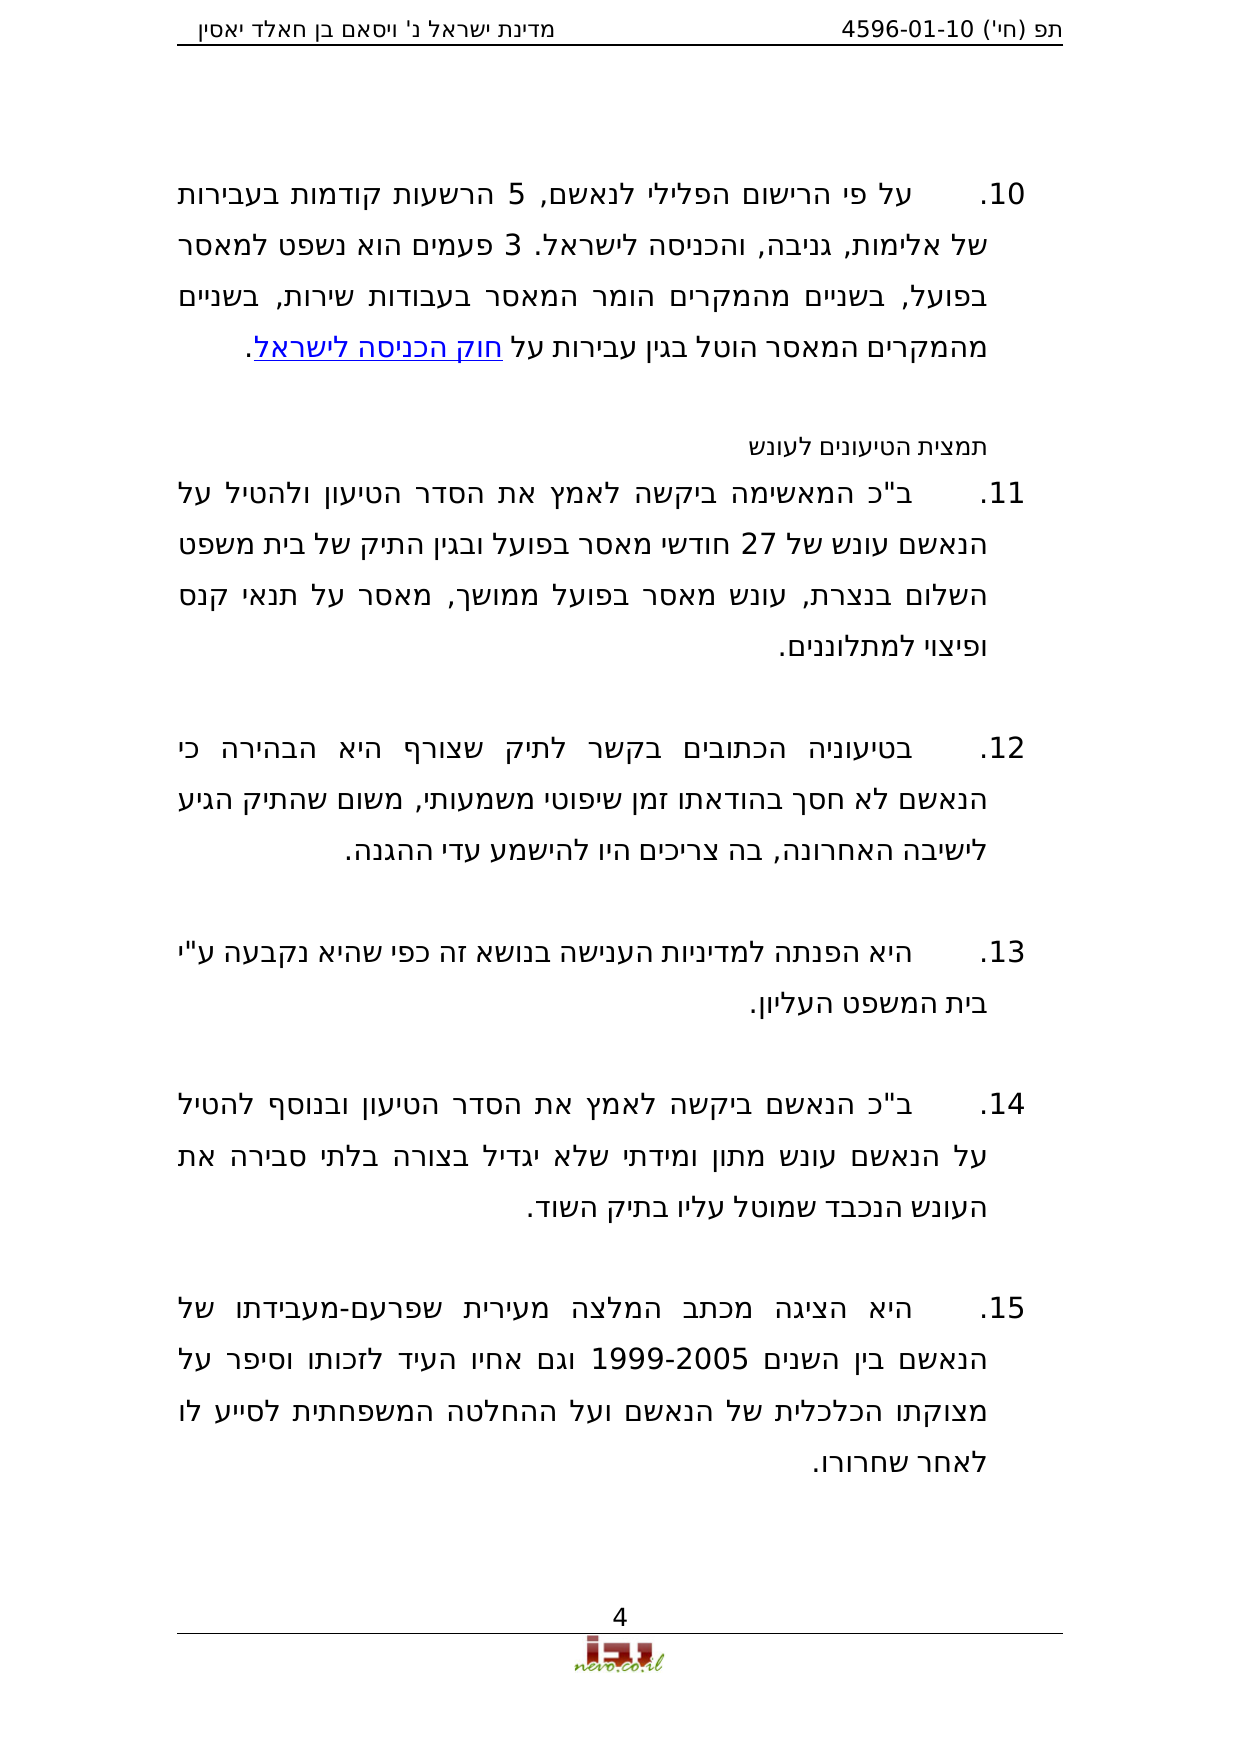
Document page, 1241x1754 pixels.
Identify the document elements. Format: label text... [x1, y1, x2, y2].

list ב"כ המאשימה ביקשה לאמץ את הסדר הטיעון ולהטיל על הנאשם עונש של 27 חודשי מאסר בפועל ובגין התיק של בית משפט השלום בנצרת, עונש מאסר בפועל ממושך, מאסר על תנאי קנס ופיצוי למתלוננים. [177, 476, 1026, 663]
text תמצית הטיעונים לעונש [177, 432, 1026, 461]
list על פי הרישום הפלילי לנאשם, 5 הרשעות קודמות בעבירות של אלימות, גניבה, והכניסה לישראל. 3 פעמים הוא נשפט למאסר בפועל, בשניים מהמקרים הומר המאסר בעבודות שירות, בשניים מהמקרים המאסר הוטל בגין עבירות על חוק הכניסה לישראל. [177, 177, 1026, 365]
list היא הציגה מכתב המלצה מעירית שפרעם-מעבידתו של הנאשם בין השנים 1999-2005 וגם אחיו העיד לזכותו וסיפר על מצוקתו הכלכלית של הנאשם ועל ההחלטה המשפחתית לסייע לו לאחר שחרורו. [177, 1291, 1026, 1479]
list היא הפנתה למדיניות הענישה בנושא זה כפי שהיא נקבעה ע"י בית המשפט העליון. [177, 935, 1026, 1020]
list בטיעוניה הכתובים בקשר לתיק שצורף היא הבהירה כי הנאשם לא חסך בהודאתו זמן שיפוטי משמעותי, משום שהתיק הגיע לישיבה האחרונה, בה צריכים היו להישמע עדי ההגנה. [177, 731, 1026, 867]
list ב"כ הנאשם ביקשה לאמץ את הסדר הטיעון ובנוסף להטיל על הנאשם עונש מתון ומידתי שלא יגדיל בצורה בלתי סבירה את העונש הנכבד שמוטל עליו בתיק השוד. [177, 1087, 1026, 1224]
picture [574, 1635, 666, 1673]
